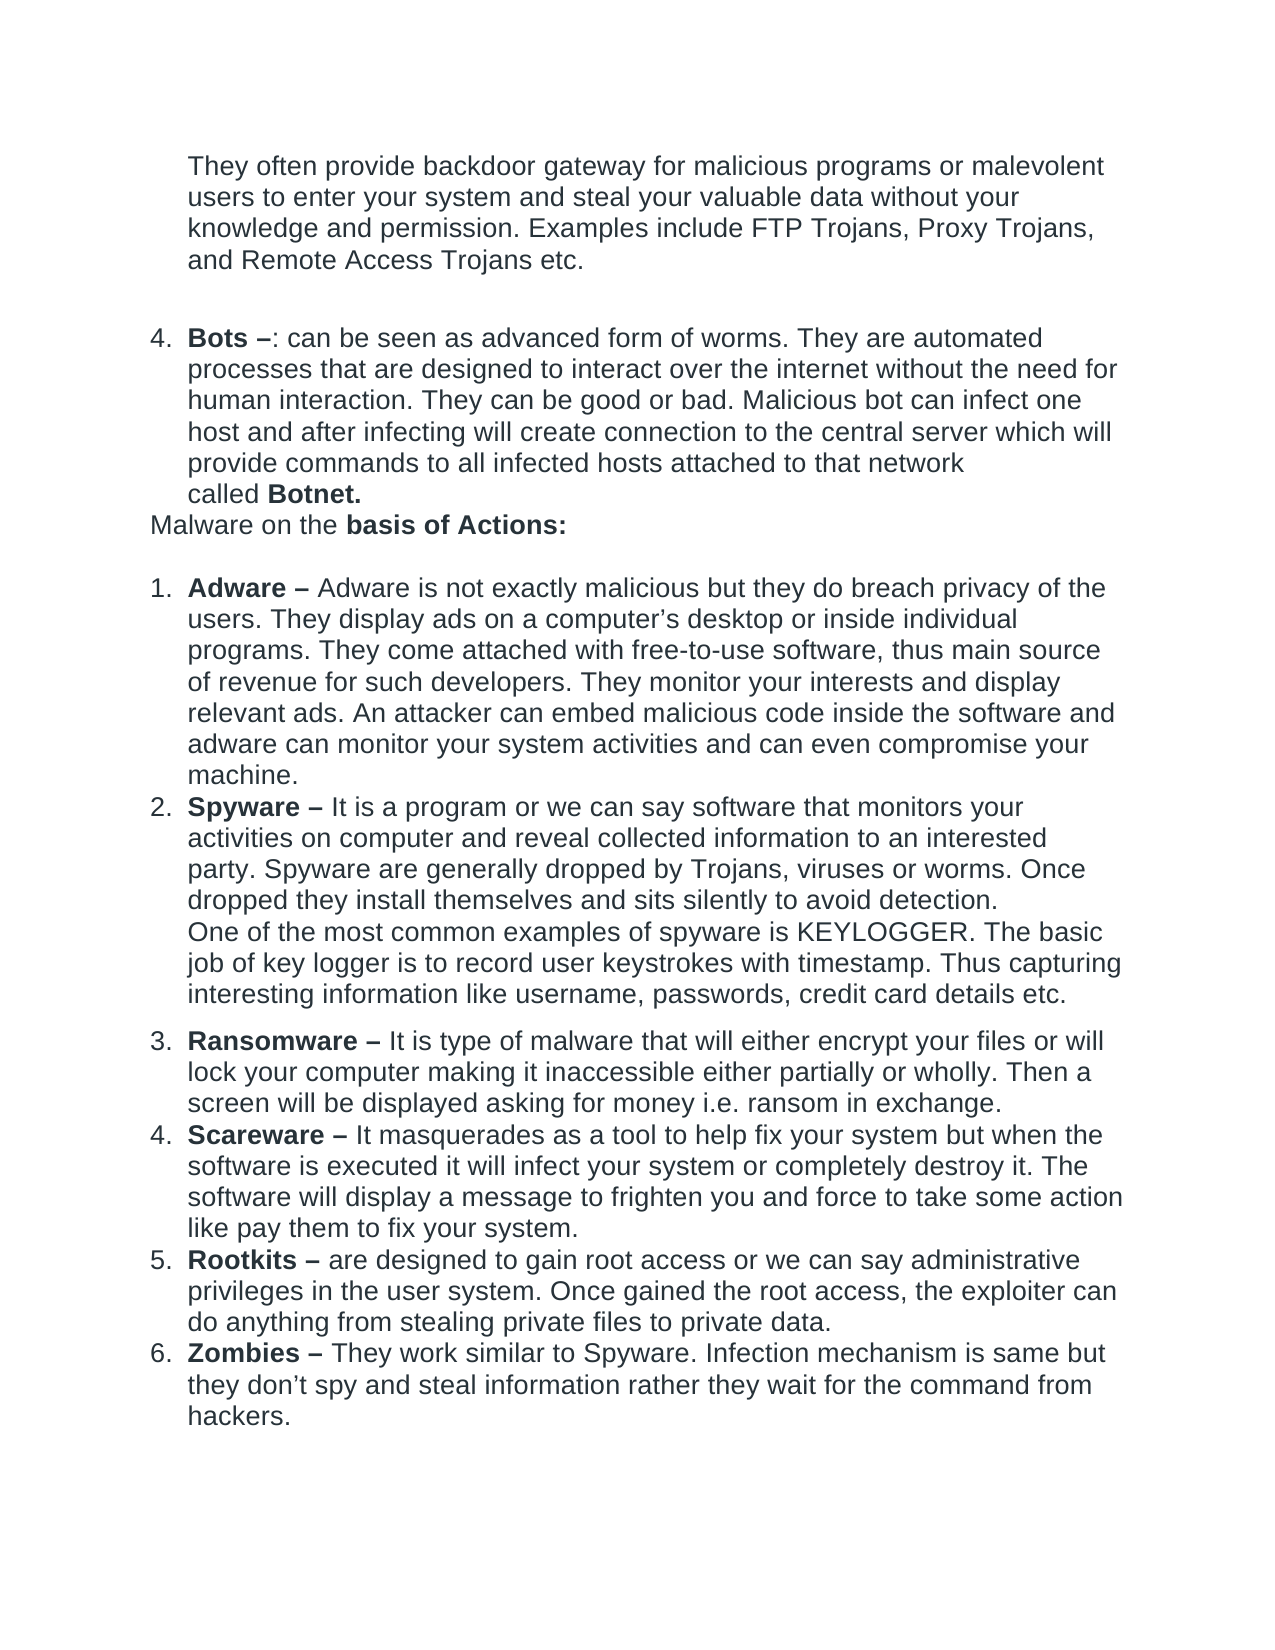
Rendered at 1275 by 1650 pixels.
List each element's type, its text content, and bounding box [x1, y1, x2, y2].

list Bots –: can be seen as advanced form of worms. They are automated processes that are designed to interact over the internet without the need for human interaction. They can be good or bad. Malicious bot can infect one host and after infecting will create connection to the central server which will provide commands to all infected hosts attached to that network called Botnet. [150, 322, 1125, 509]
list Ransomware – It is type of malware that will either encrypt your files or will lock your computer making it inaccessible either partially or wholly. Then a screen will be displayed asking for money i.e. ransom in exchange. [150, 1025, 1125, 1119]
list Scareware – It masquerades as a tool to help fix your system but when the software is executed it will infect your system or completely destroy it. The software will display a message to frighten you and force to take some action like pay them to fix your system. [150, 1119, 1125, 1244]
list Spyware – It is a program or we can say software that monitors your activities on computer and reveal collected information to an interested party. Spyware are generally dropped by Trojans, viruses or worms. Once dropped they install themselves and sits silently to avoid detection. [150, 791, 1125, 916]
text Malware on the basis of Actions: [150, 509, 1125, 572]
text They often provide backdoor gateway for malicious programs or malevolent users to enter your system and steal your valuable data without your knowledge and permission. Examples include FTP Trojans, Proxy Trojans, and Remote Access Trojans etc. [187, 150, 1125, 306]
list Rootkits – are designed to gain root access or we can say administrative privileges in the user system. Once gained the root access, the exploiter can do anything from stealing private files to private data. [150, 1244, 1125, 1337]
list Adware – Adware is not exactly malicious but they do breach privacy of the users. They display ads on a computer’s desktop or inside individual programs. They come attached with free-to-use software, thus main source of revenue for such developers. They monitor your interests and display relevant ads. An attacker can embed malicious code inside the software and adware can monitor your system activities and can even compromise your machine. [150, 572, 1125, 791]
text One of the most common examples of spyware is KEYLOGGER. The basic job of key logger is to record user keystrokes with timestamp. Thus capturing interesting information like username, passwords, credit card details etc. [187, 916, 1125, 1009]
list Zombies – They work similar to Spyware. Infection mechanism is same but they don’t spy and steal information rather they wait for the command from hackers. [150, 1337, 1125, 1431]
